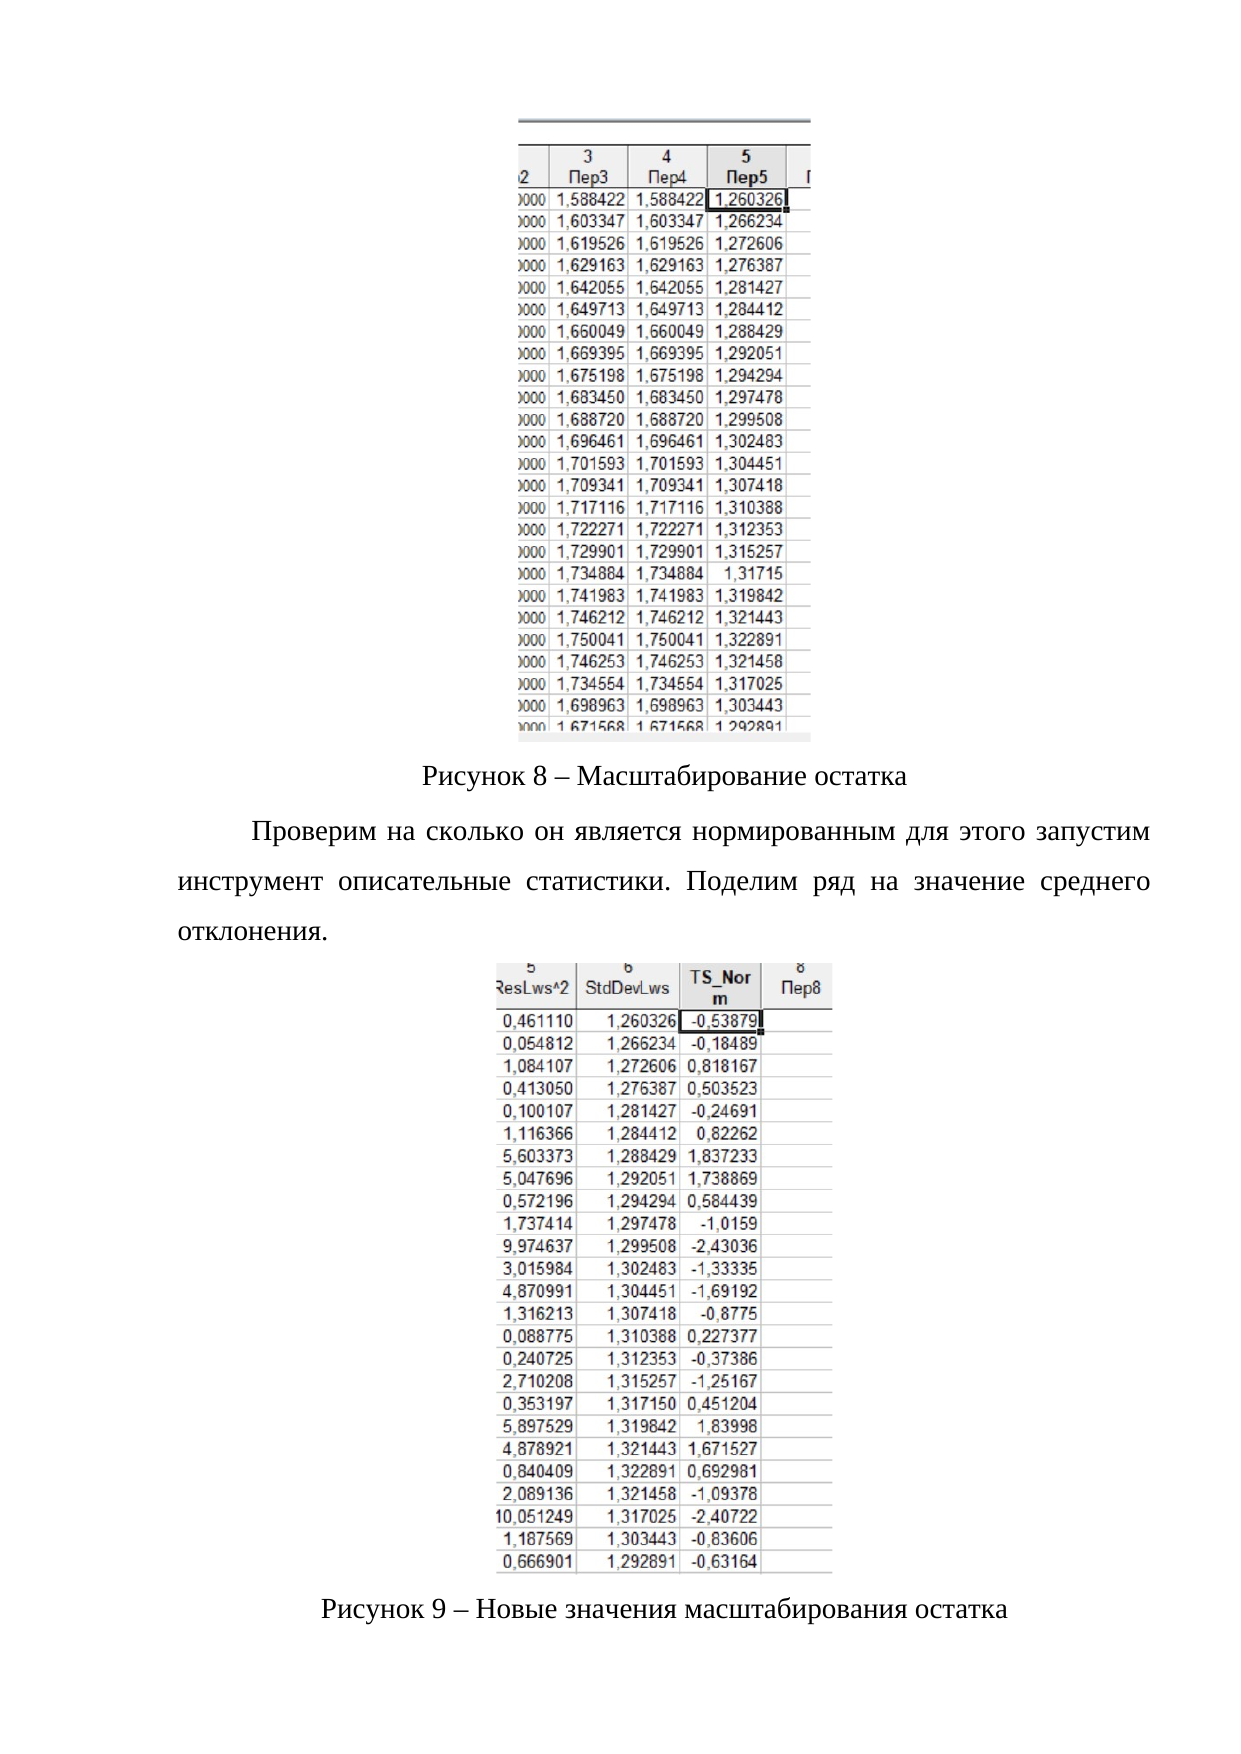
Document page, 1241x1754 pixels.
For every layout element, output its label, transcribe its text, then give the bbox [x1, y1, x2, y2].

picture [496, 963, 833, 1575]
text Проверим на сколько он является нормированным для этого запустим инструмент описательные статистики. Поделим ряд на значение среднего отклонения. [177, 813, 1152, 947]
picture [518, 118, 811, 742]
